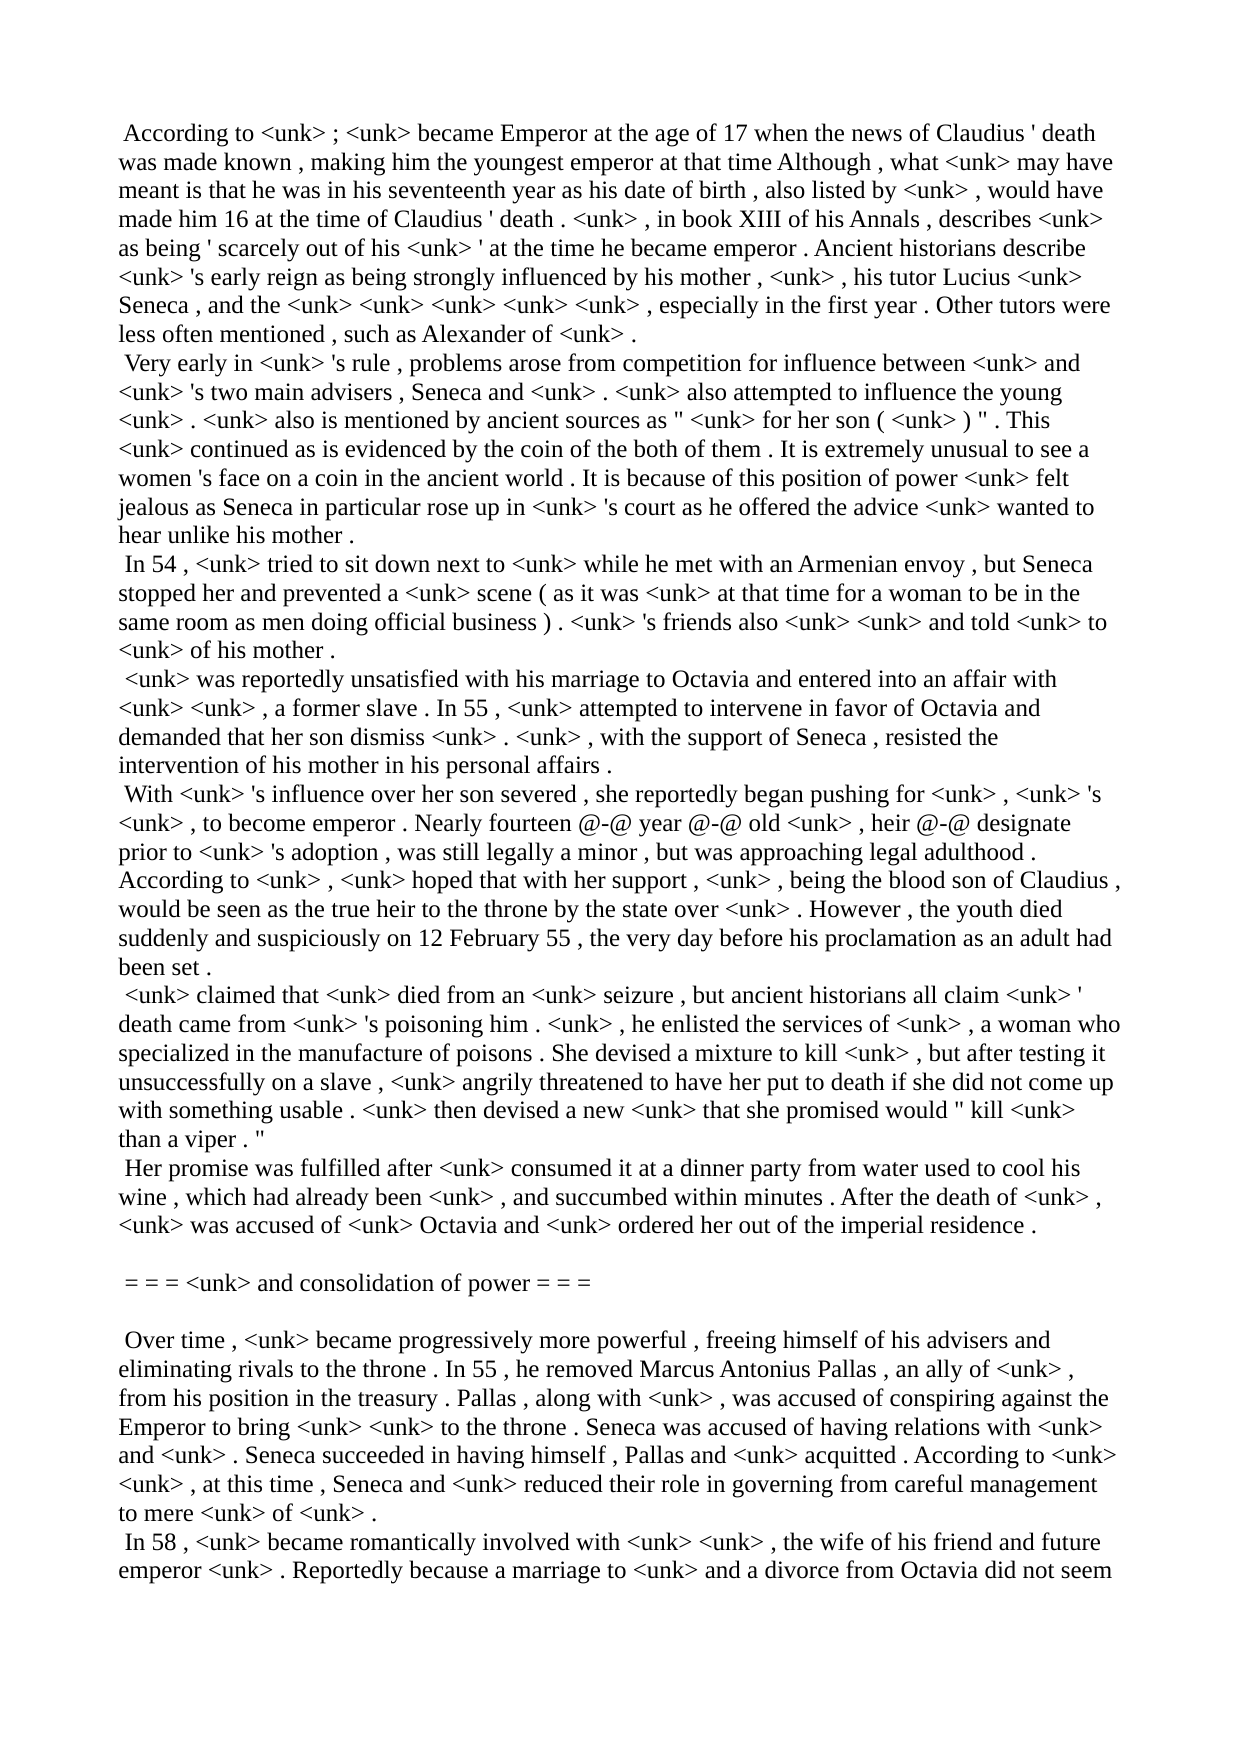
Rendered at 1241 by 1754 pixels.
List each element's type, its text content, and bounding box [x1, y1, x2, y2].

text According to <unk> ; <unk> became Emperor at the age of 17 when the news of Claudius ' death was made known , making him the youngest emperor at that time Although , what <unk> may have meant is that he was in his seventeenth year as his date of birth , also listed by <unk> , would have made him 16 at the time of Claudius ' death . <unk> , in book XIII of his Annals , describes <unk> as being ' scarcely out of his <unk> ' at the time he became emperor . Ancient historians describe <unk> 's early reign as being strongly influenced by his mother , <unk> , his tutor Lucius <unk> Seneca , and the <unk> <unk> <unk> <unk> <unk> , especially in the first year . Other tutors were less often mentioned , such as Alexander of <unk> . [118, 118, 1122, 348]
text With <unk> 's influence over her son severed , she reportedly began pushing for <unk> , <unk> 's <unk> , to become emperor . Nearly fourteen @-@ year @-@ old <unk> , heir @-@ designate prior to <unk> 's adoption , was still legally a minor , but was approaching legal adulthood . According to <unk> , <unk> hoped that with her support , <unk> , being the blood son of Claudius , would be seen as the true heir to the throne by the state over <unk> . However , the youth died suddenly and suspiciously on 12 February 55 , the very day before his proclamation as an adult had been set . [118, 779, 1122, 981]
text Over time , <unk> became progressively more powerful , freeing himself of his advisers and eliminating rivals to the throne . In 55 , he removed Marcus Antonius Pallas , an ally of <unk> , from his position in the treasury . Pallas , along with <unk> , was accused of conspiring against the Emperor to bring <unk> <unk> to the throne . Seneca was accused of having relations with <unk> and <unk> . Seneca succeeded in having himself , Pallas and <unk> acquitted . According to <unk> <unk> , at this time , Seneca and <unk> reduced their role in governing from careful management to mere <unk> of <unk> . [118, 1326, 1122, 1527]
text = = = <unk> and consolidation of power = = = [118, 1268, 1122, 1297]
text <unk> claimed that <unk> died from an <unk> seizure , but ancient historians all claim <unk> ' death came from <unk> 's poisoning him . <unk> , he enlisted the services of <unk> , a woman who specialized in the manufacture of poisons . She devised a mixture to kill <unk> , but after testing it unsuccessfully on a slave , <unk> angrily threatened to have her put to death if she did not come up with something usable . <unk> then devised a new <unk> that she promised would " kill <unk> than a viper . " [118, 981, 1122, 1153]
text <unk> was reportedly unsatisfied with his marriage to Octavia and entered into an affair with <unk> <unk> , a former slave . In 55 , <unk> attempted to intervene in favor of Octavia and demanded that her son dismiss <unk> . <unk> , with the support of Seneca , resisted the intervention of his mother in his personal affairs . [118, 664, 1122, 779]
text Her promise was fulfilled after <unk> consumed it at a dinner party from water used to cool his wine , which had already been <unk> , and succumbed within minutes . After the death of <unk> , <unk> was accused of <unk> Octavia and <unk> ordered her out of the imperial residence . [118, 1153, 1122, 1239]
text Very early in <unk> 's rule , problems arose from competition for influence between <unk> and <unk> 's two main advisers , Seneca and <unk> . <unk> also attempted to influence the young <unk> . <unk> also is mentioned by ancient sources as " <unk> for her son ( <unk> ) " . This <unk> continued as is evidenced by the coin of the both of them . It is extremely unusual to see a women 's face on a coin in the ancient world . It is because of this position of power <unk> felt jealous as Seneca in particular rose up in <unk> 's court as he offered the advice <unk> wanted to hear unlike his mother . [118, 348, 1122, 549]
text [118, 1527, 1122, 1584]
text In 54 , <unk> tried to sit down next to <unk> while he met with an Armenian envoy , but Seneca stopped her and prevented a <unk> scene ( as it was <unk> at that time for a woman to be in the same room as men doing official business ) . <unk> 's friends also <unk> <unk> and told <unk> to <unk> of his mother . [118, 549, 1122, 664]
